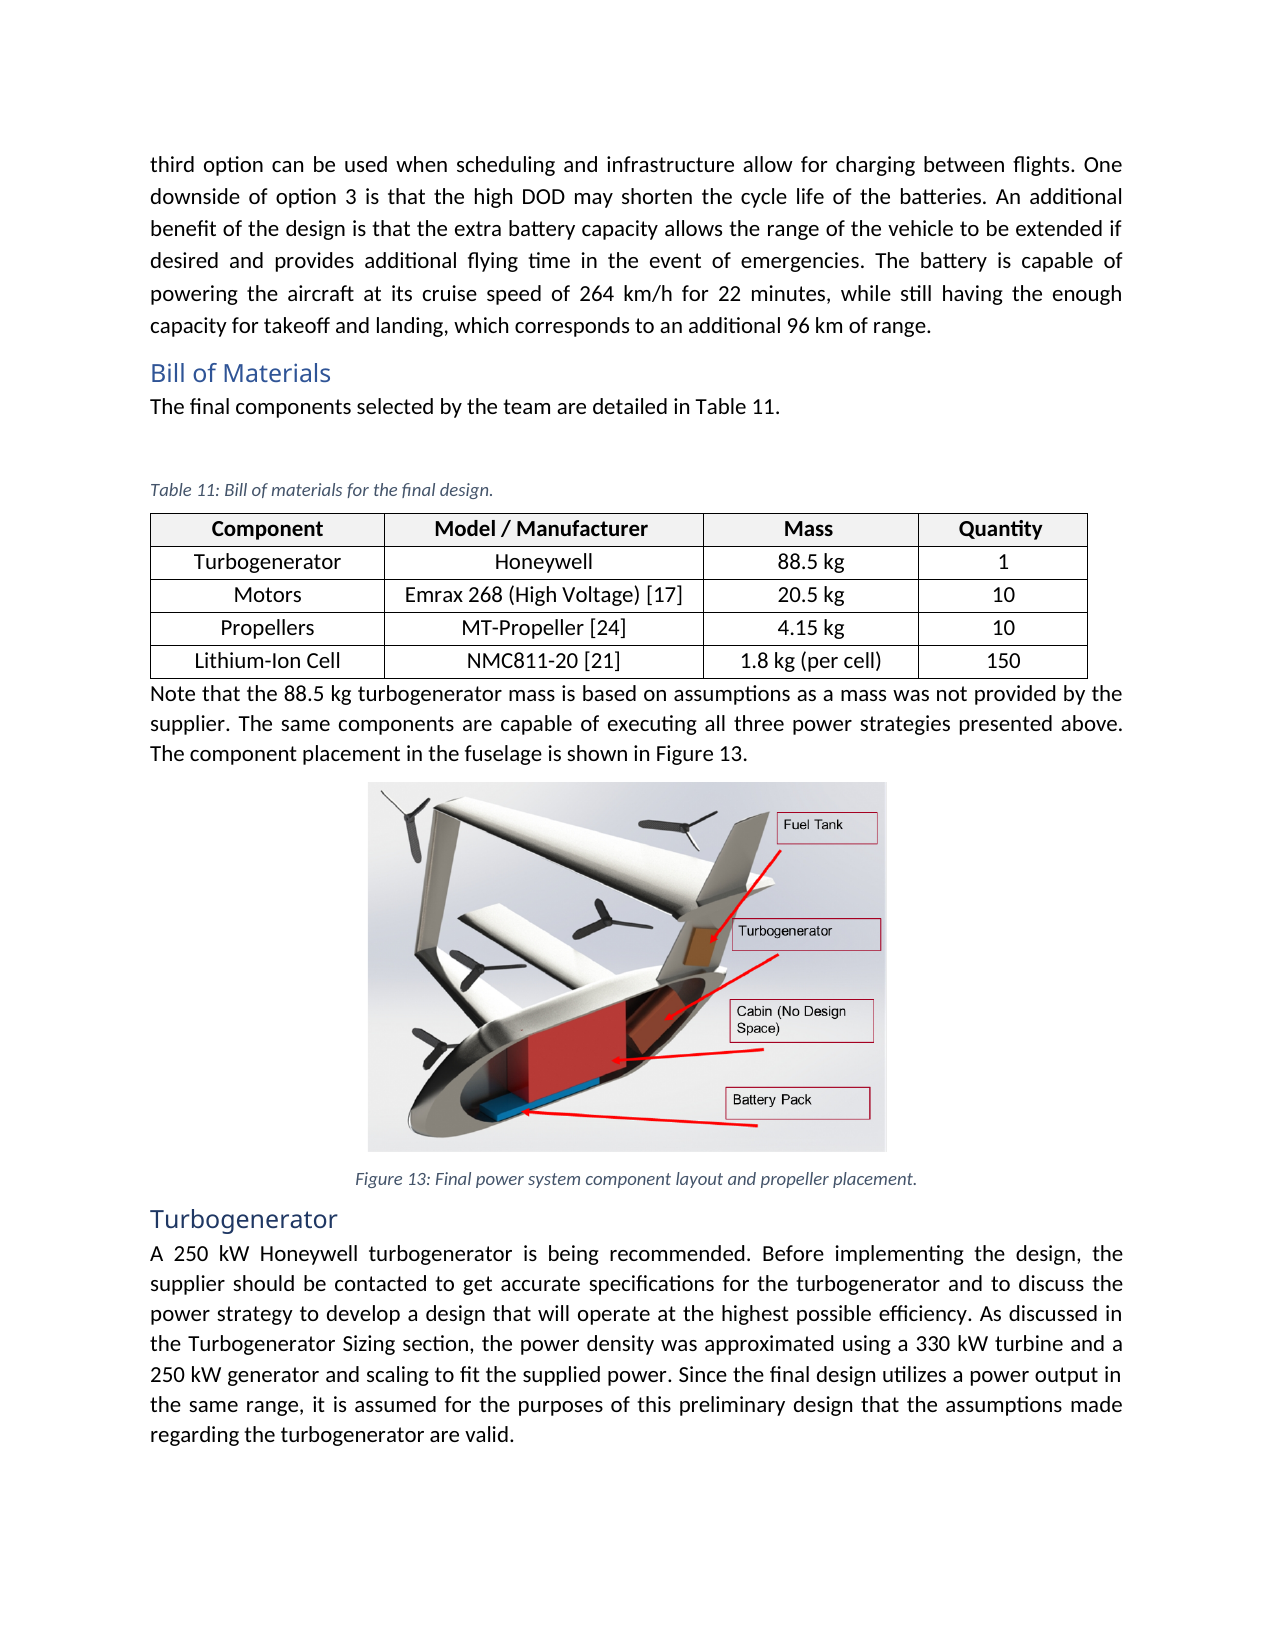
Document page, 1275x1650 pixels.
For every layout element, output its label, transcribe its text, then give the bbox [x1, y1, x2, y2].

text A 250 kW Honeywell turbogenerator is being recommended. Before implementing the design, the supplier should be contacted to get accurate specifications for the turbogenerator and to discuss the power strategy to develop a design that will operate at the highest possible efficiency. As discussed in the Turbogenerator Sizing section, the power density was approximated using a 330 kW turbine and a 250 kW generator and scaling to fit the supplied power. Since the final design utilizes a power output in the same range, it is assumed for the purposes of this preliminary design that the assumptions made regarding the turbogenerator are valid. [150, 1239, 1125, 1448]
table_header Quantity [919, 514, 1087, 546]
table_cell 1 [919, 547, 1087, 579]
table_cell MT-Propeller [385, 613, 703, 645]
table_cell Emrax 268 (High Voltage) [385, 580, 703, 612]
table_cell 10 [919, 613, 1087, 645]
picture [367, 782, 908, 1152]
text Note that the 88.5 kg turbogenerator mass is based on assumptions as a mass was not provided by the supplier. The same components are capable of executing all three power strategies presented above. The component placement in the fuselage is shown in Figure 13. [150, 679, 1125, 767]
table_cell 150 [919, 646, 1087, 678]
table_header Model / Manufacturer [385, 514, 703, 546]
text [150, 150, 1125, 339]
table_cell Turbogenerator [151, 547, 384, 579]
table_cell 1.8 kg (per cell) [704, 646, 918, 678]
table_cell Lithium-Ion Cell [151, 646, 384, 678]
table_cell Motors [151, 580, 384, 612]
table_cell 20.5 kg [704, 580, 918, 612]
table_cell 88.5 kg [704, 547, 918, 579]
table_cell Honeywell [385, 547, 703, 579]
text The final components selected by the team are detailed in Table 11. [150, 392, 1125, 420]
table_header Mass [704, 514, 918, 546]
text Figure 13: Final power system component layout and propeller placement. [150, 1167, 1125, 1190]
table_header Component [151, 514, 384, 546]
subtitle Turbogenerator [150, 1202, 1125, 1236]
table_cell Propellers [151, 613, 384, 645]
subtitle Bill of Materials [150, 356, 1125, 390]
table_cell 4.15 kg [704, 613, 918, 645]
table_cell 10 [919, 580, 1087, 612]
table_cell NMC811-20 [385, 646, 703, 678]
